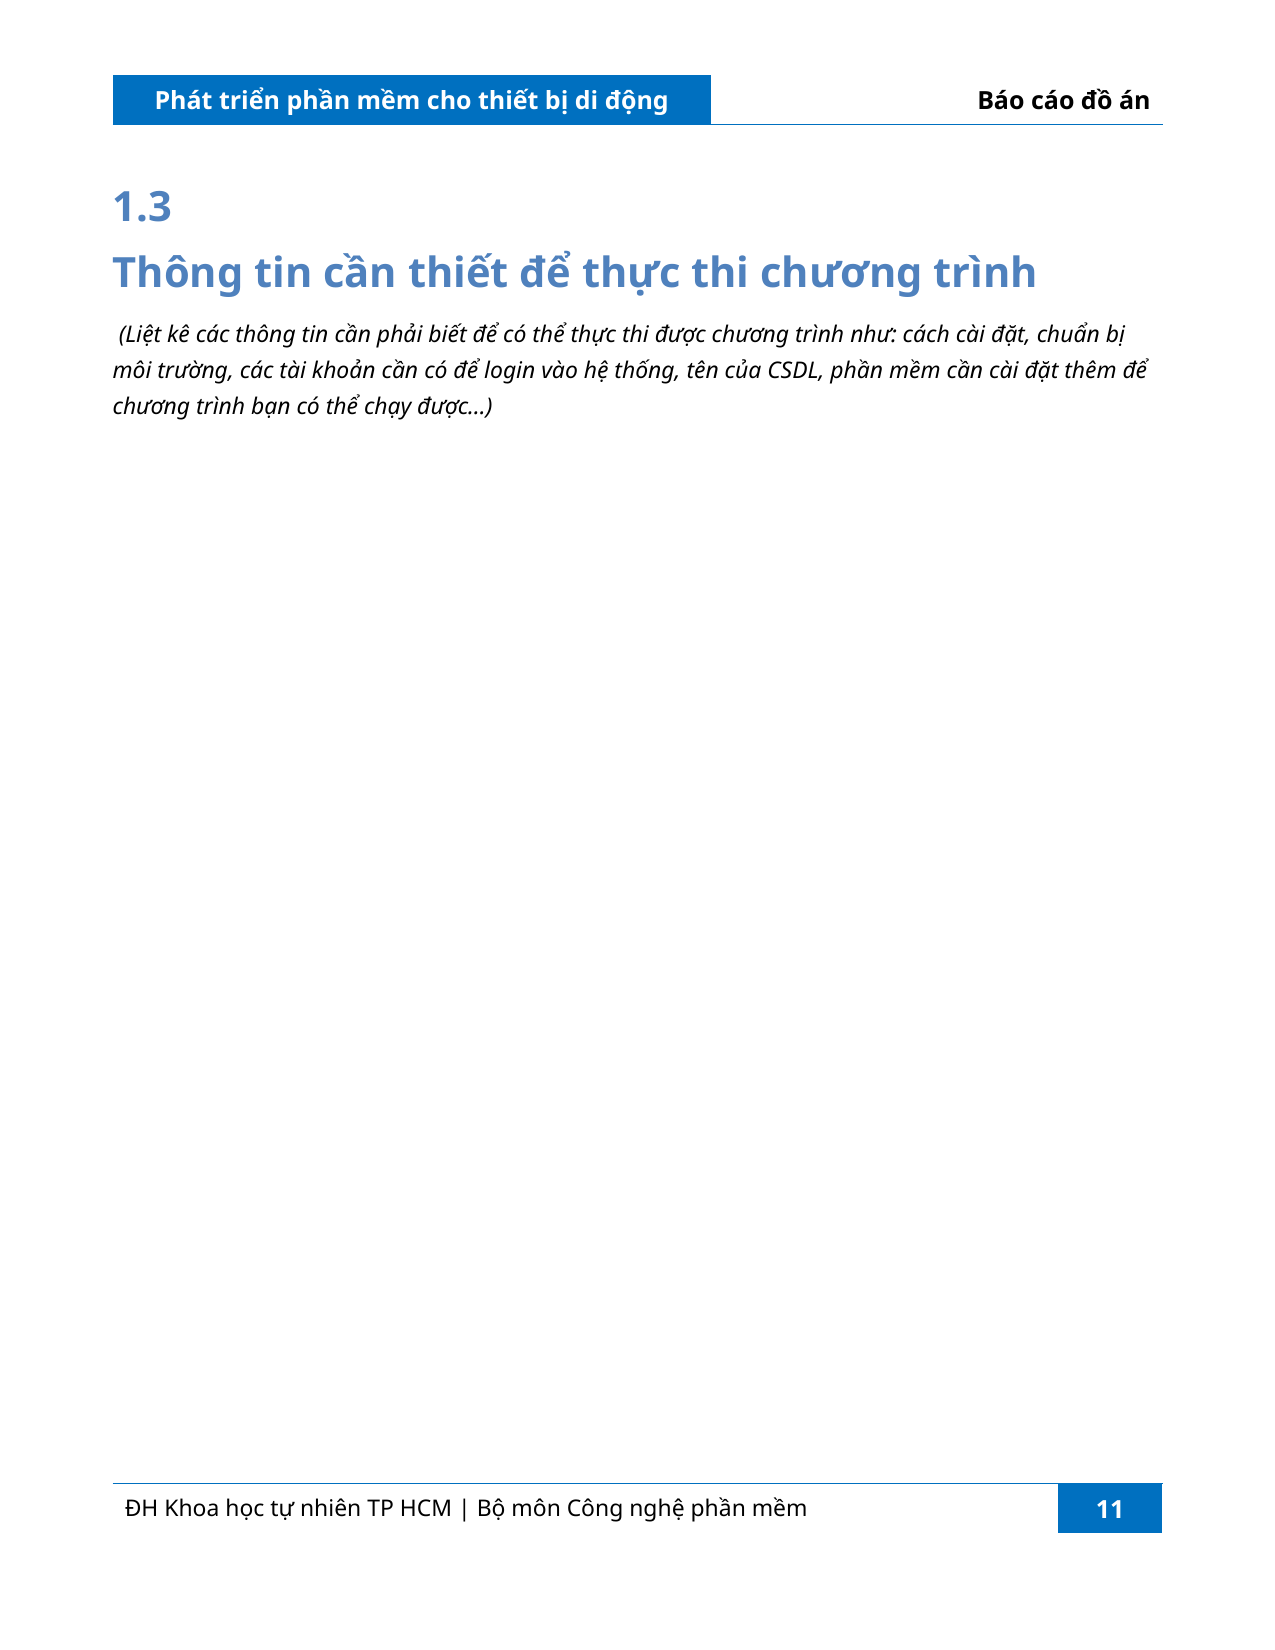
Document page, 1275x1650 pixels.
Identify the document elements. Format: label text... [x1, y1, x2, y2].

subtitle Thông tin cần thiết để thực thi chương trình [112, 177, 1162, 299]
text (Liệt kê các thông tin cần phải biết để có thể thực thi được chương trình như: cách cài đặt, chuẩn bị môi trường, các tài khoản cần có để login vào hệ thống, tên của CSDL, phần mềm cần cài đặt thêm để chương trình bạn có thể chạy được…) [112, 318, 1162, 421]
